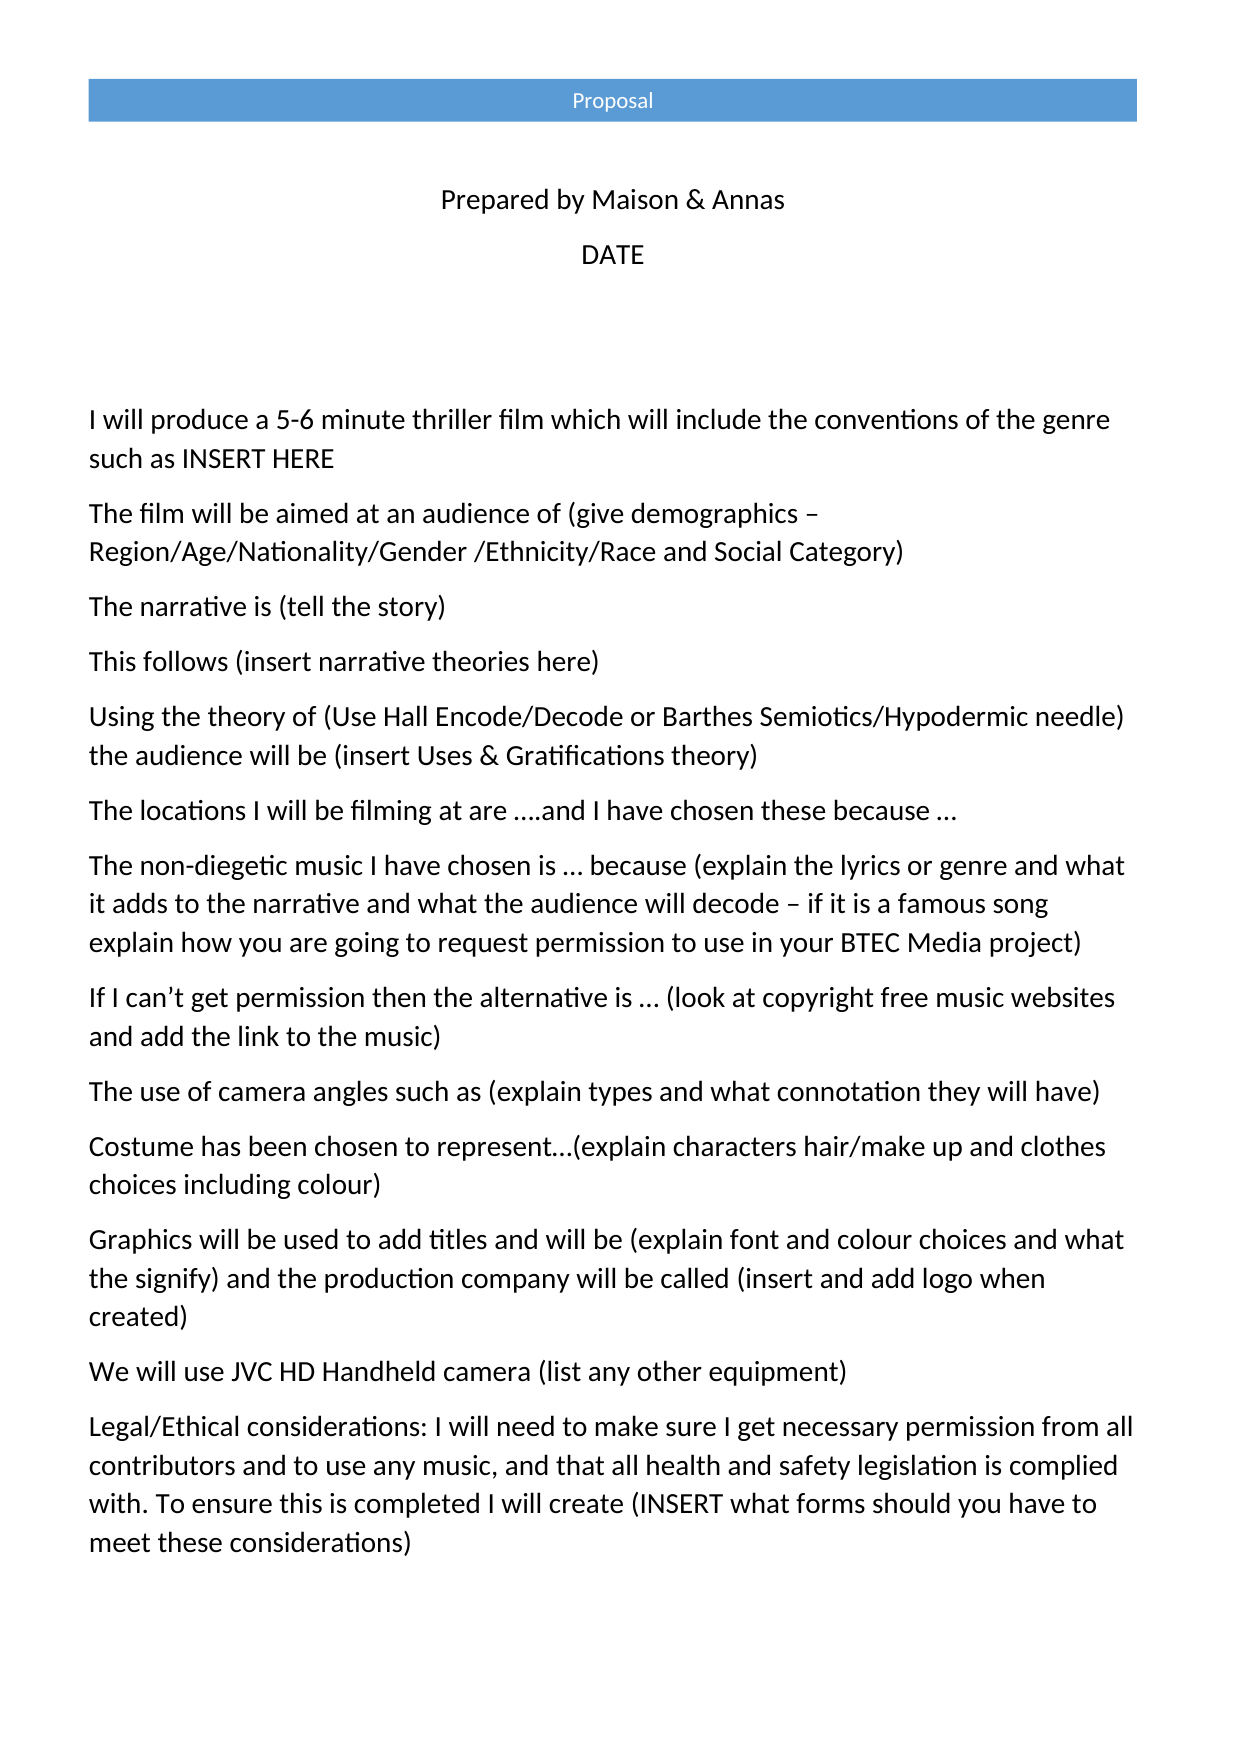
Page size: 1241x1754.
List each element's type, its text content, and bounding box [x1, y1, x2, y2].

text Costume has been chosen to represent…(explain characters hair/make up and clothes choices including colour) [89, 1128, 1137, 1202]
text If I can’t get permission then the alternative is … (look at copyright free music websites and add the link to the music) [89, 979, 1137, 1053]
text We will use JVC HD Handheld camera (list any other equipment) [89, 1353, 1137, 1389]
text Graphics will be used to add titles and will be (explain font and colour choices and what the signify) and the production company will be called (insert and add logo when created) [89, 1221, 1137, 1334]
text Prepared by Maison & Annas [89, 181, 1137, 216]
text The narrative is (tell the story) [89, 588, 1137, 624]
text DATE [89, 236, 1137, 272]
text The film will be aimed at an audience of (give demographics – Region/Age/Nationality/Gender /Ethnicity/Race and Social Category) [89, 495, 1137, 569]
text The use of camera angles such as (explain types and what connotation they will have) [89, 1073, 1137, 1108]
text The non-diegetic music I have chosen is … because (explain the lyrics or genre and what it adds to the narrative and what the audience will decode – if it is a famous song explain how you are going to request permission to use in your BTEC Media project) [89, 847, 1137, 960]
text The locations I will be filming at are ….and I have chosen these because … [89, 792, 1137, 828]
text Using the theory of (Use Hall Encode/Decode or Barthes Semiotics/Hypodermic needle) the audience will be (insert Uses & Gratifications theory) [89, 698, 1137, 773]
text Legal/Ethical considerations: I will need to make sure I get necessary permission from all contributors and to use any music, and that all health and safety legislation is complied with. To ensure this is completed I will create (INSERT what forms should you have to meet these considerations) [89, 1408, 1137, 1559]
text I will produce a 5-6 minute thriller film which will include the conventions of the genre such as INSERT HERE [89, 401, 1137, 475]
text This follows (insert narrative theories here) [89, 643, 1137, 679]
